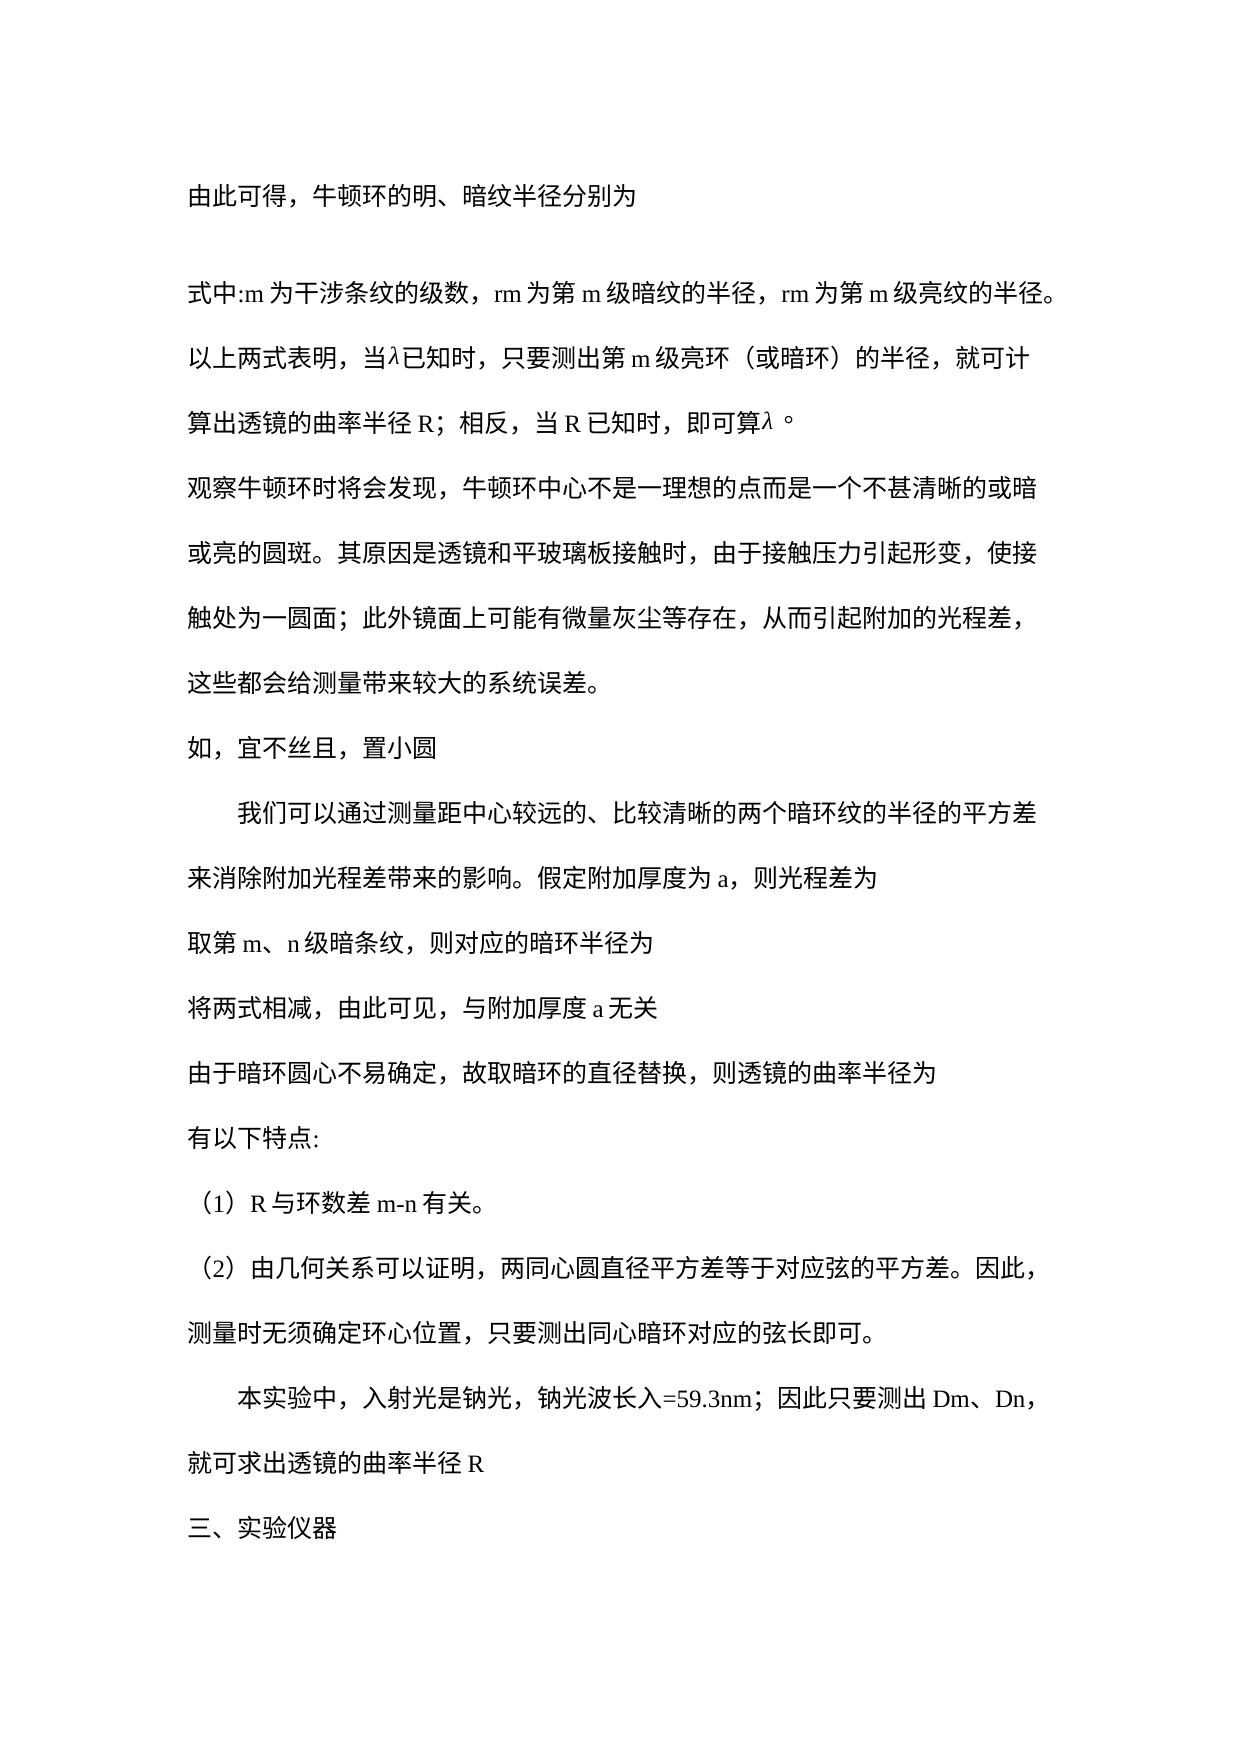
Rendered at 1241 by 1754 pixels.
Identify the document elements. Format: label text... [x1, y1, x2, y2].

text （1）R与环数差m-n有关。 [187, 1169, 1053, 1234]
text 由于暗环圆心不易确定，故取暗环的直径替换，则透镜的曲率半径为 [187, 1039, 1053, 1104]
text 我们可以通过测量距中心较远的、比较清晰的两个暗环纹的半径的平方差来消除附加光程差带来的影响。假定附加厚度为a，则光程差为 [187, 779, 1053, 909]
text 由此可得，牛顿环的明、暗纹半径分别为 [187, 162, 1053, 227]
text 以上两式表明，当已知时，只要测出第m级亮环（或暗环）的半径，就可计算出透镜的曲率半径R；相反，当R已知时，即可算 [187, 324, 1053, 454]
text 将两式相减，由此可见，与附加厚度a无关 [187, 974, 1053, 1039]
text 三、实验仪器 [187, 1494, 1053, 1559]
text 式中:m为干涉条纹的级数，rm为第m级暗纹的半径，rm为第m级亮纹的半径。 [187, 259, 1053, 324]
text 本实验中，入射光是钠光，钠光波长入=59.3nm；因此只要测出Dm、Dn，就可求出透镜的曲率半径R [187, 1364, 1053, 1494]
text 取第m、n级暗条纹，则对应的暗环半径为 [187, 909, 1053, 974]
text （2）由几何关系可以证明，两同心圆直径平方差等于对应弦的平方差。因此，测量时无须确定环心位置，只要测出同心暗环对应的弦长即可。 [187, 1234, 1053, 1364]
text 如，宜不丝且，置小圆 [187, 714, 1053, 779]
text 有以下特点: [187, 1104, 1053, 1169]
text 观察牛顿环时将会发现，牛顿环中心不是一理想的点而是一个不甚清晰的或暗或亮的圆斑。其原因是透镜和平玻璃板接触时，由于接触压力引起形变，使接触处为一圆面；此外镜面上可能有微量灰尘等存在，从而引起附加的光程差，这些都会给测量带来较大的系统误差。 [187, 454, 1053, 714]
